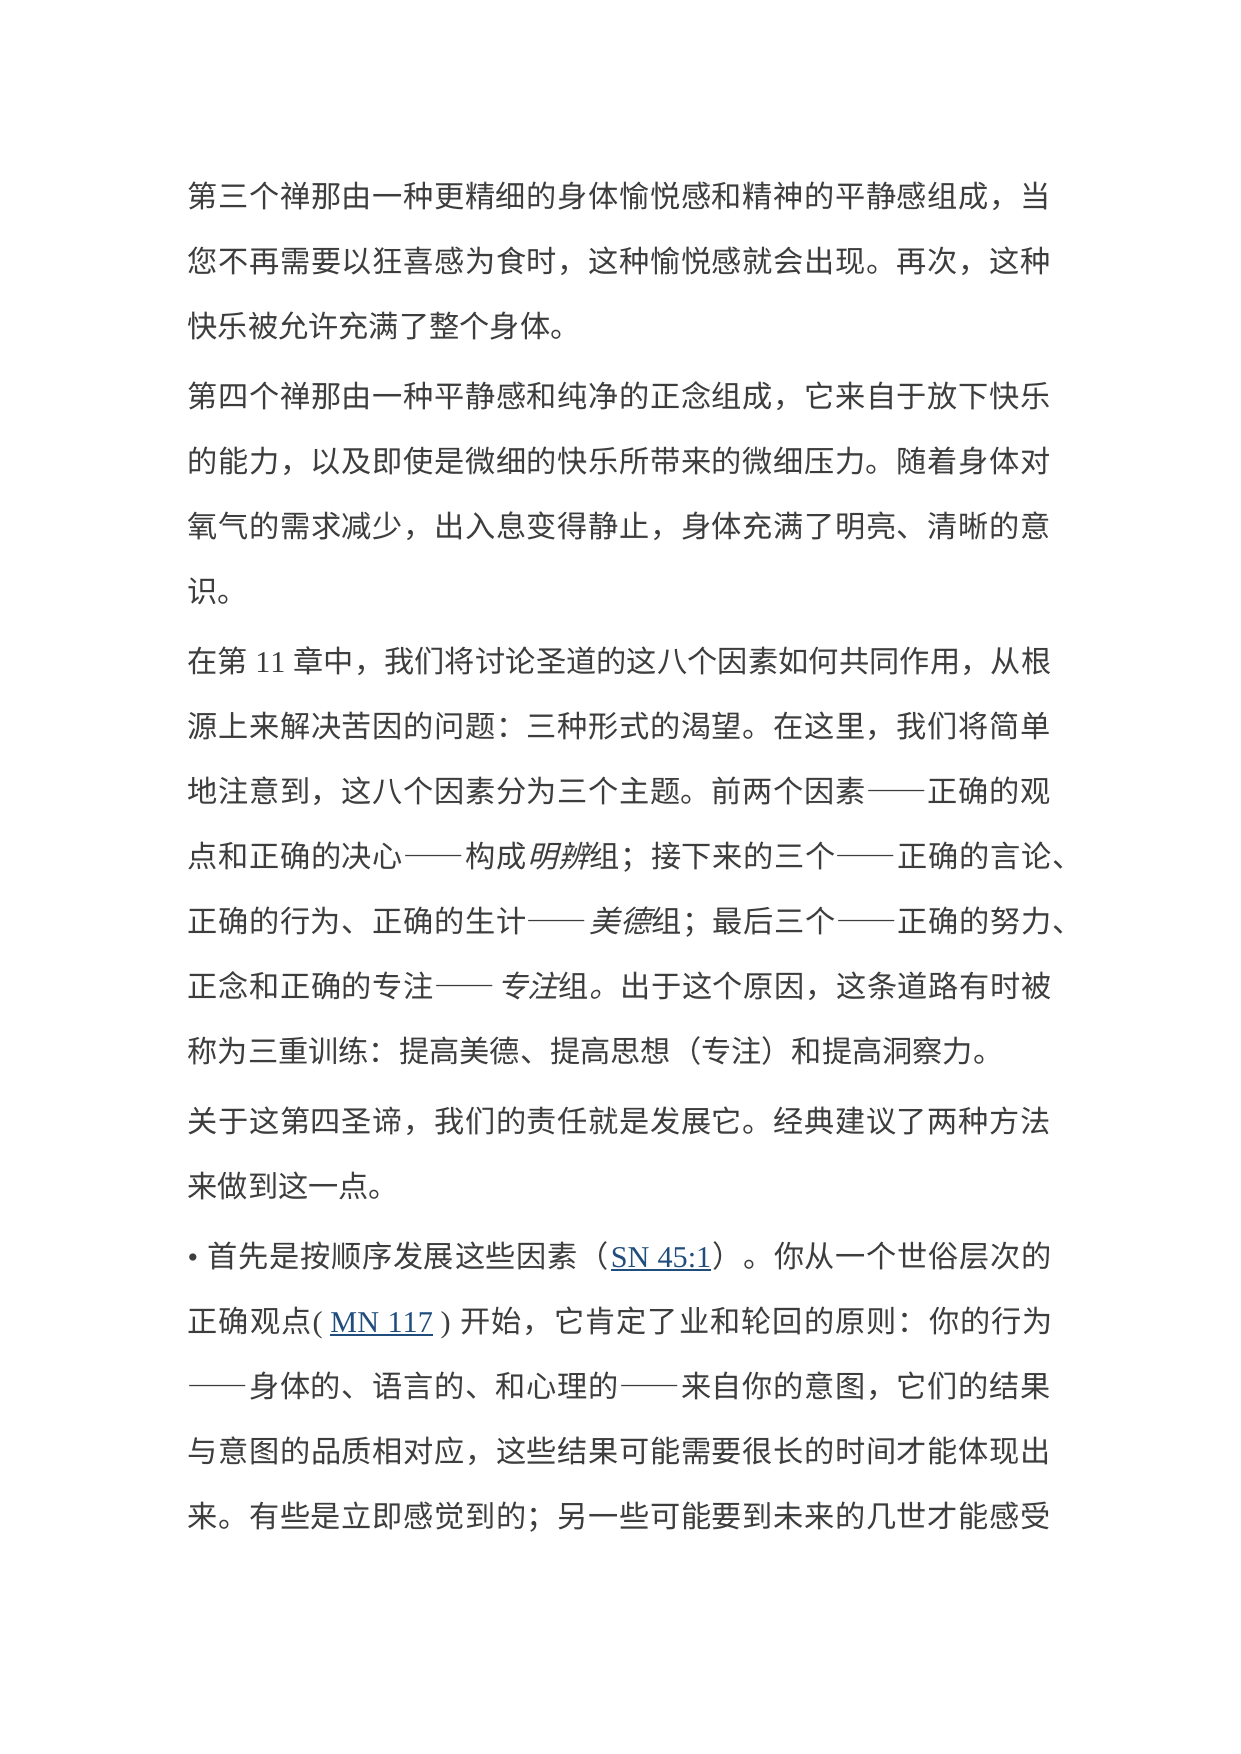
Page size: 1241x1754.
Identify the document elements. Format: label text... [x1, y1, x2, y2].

text 关于这第四圣谛，我们的责任就是发展它。经典建议了两种方法来做到这一点。 [187, 1087, 1053, 1217]
text 第四个禅那由一种平静感和纯净的正念组成，它来自于放下快乐的能力，以及即使是微细的快乐所带来的微细压力。随着身体对氧气的需求减少，出入息变得静止，身体充满了明亮、清晰的意识。 [187, 362, 1053, 622]
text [187, 1222, 1053, 1547]
text 在第 11 章中，我们将讨论圣道的这八个因素如何共同作用，从根源上来解决苦因的问题：三种形式的渴望。在这里，我们将简单地注意到，这八个因素分为三个主题。前两个因素——正确的观点和正确的决心——构成明辨组；接下来的三个——正确的言论、正确的行为、正确的生计——美德组；最后三个——正确的努力、正念和正确的专注——专注组。出于这个原因，这条道路有时被称为三重训练：提高美德、提高思想（专注）和提高洞察力。 [187, 627, 1053, 1082]
text 第三个禅那由一种更精细的身体愉悦感和精神的平静感组成，当您不再需要以狂喜感为食时，这种愉悦感就会出现。再次，这种快乐被允许充满了整个身体。 [187, 162, 1053, 357]
